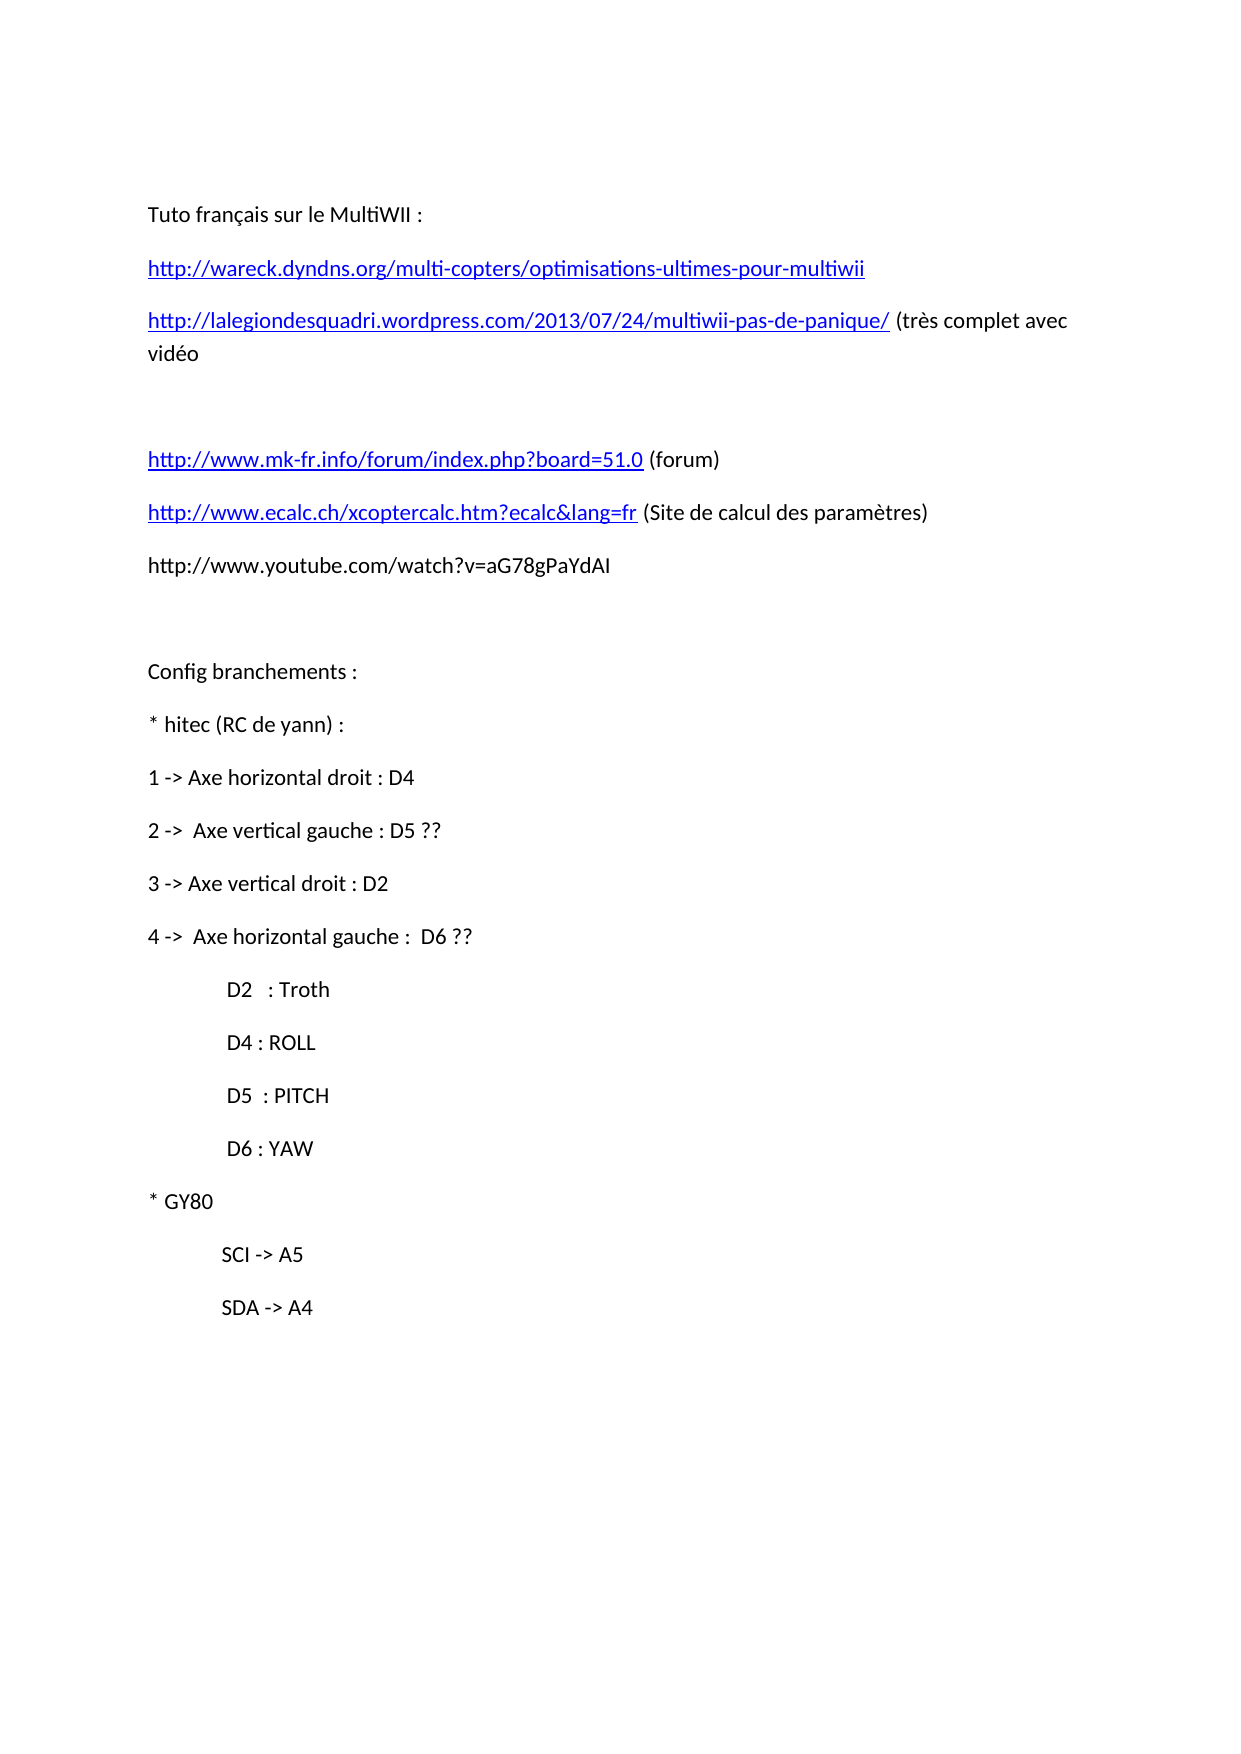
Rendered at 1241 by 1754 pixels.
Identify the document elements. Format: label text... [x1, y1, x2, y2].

text 4 -> Axe horizontal gauche : D6 ?? [148, 922, 1093, 950]
text D6 : YAW [148, 1134, 1093, 1162]
text * hitec (RC de yann) : [148, 710, 1093, 738]
text http://lalegiondesquadri.wordpress.com/2013/07/24/multiwii-pas-de-panique/ (très complet avec vidéo [148, 307, 1093, 367]
text D2 : Troth [148, 975, 1093, 1003]
text 1 -> Axe horizontal droit : D4 [148, 763, 1093, 791]
text http://wareck.dyndns.org/multi-copters/optimisations-ultimes-pour-multiwii [148, 254, 1093, 282]
text D5 : PITCH [148, 1081, 1093, 1109]
text http://www.mk-fr.info/forum/index.php?board=51.0 (forum) [148, 445, 1093, 473]
text * GY80 [148, 1187, 1093, 1215]
text http://www.youtube.com/watch?v=aG78gPaYdAI [148, 551, 1093, 579]
text 3 -> Axe vertical droit : D2 [148, 869, 1093, 897]
text Tuto français sur le MultiWII : [148, 201, 1093, 229]
text Config branchements : [148, 657, 1093, 685]
text http://www.ecalc.ch/xcoptercalc.htm?ecalc&lang=fr (Site de calcul des paramètres) [148, 498, 1093, 526]
text D4 : ROLL [148, 1028, 1093, 1056]
text SDA -> A4 [148, 1293, 1093, 1321]
text 2 -> Axe vertical gauche : D5 ?? [148, 816, 1093, 844]
text SCI -> A5 [148, 1240, 1093, 1268]
